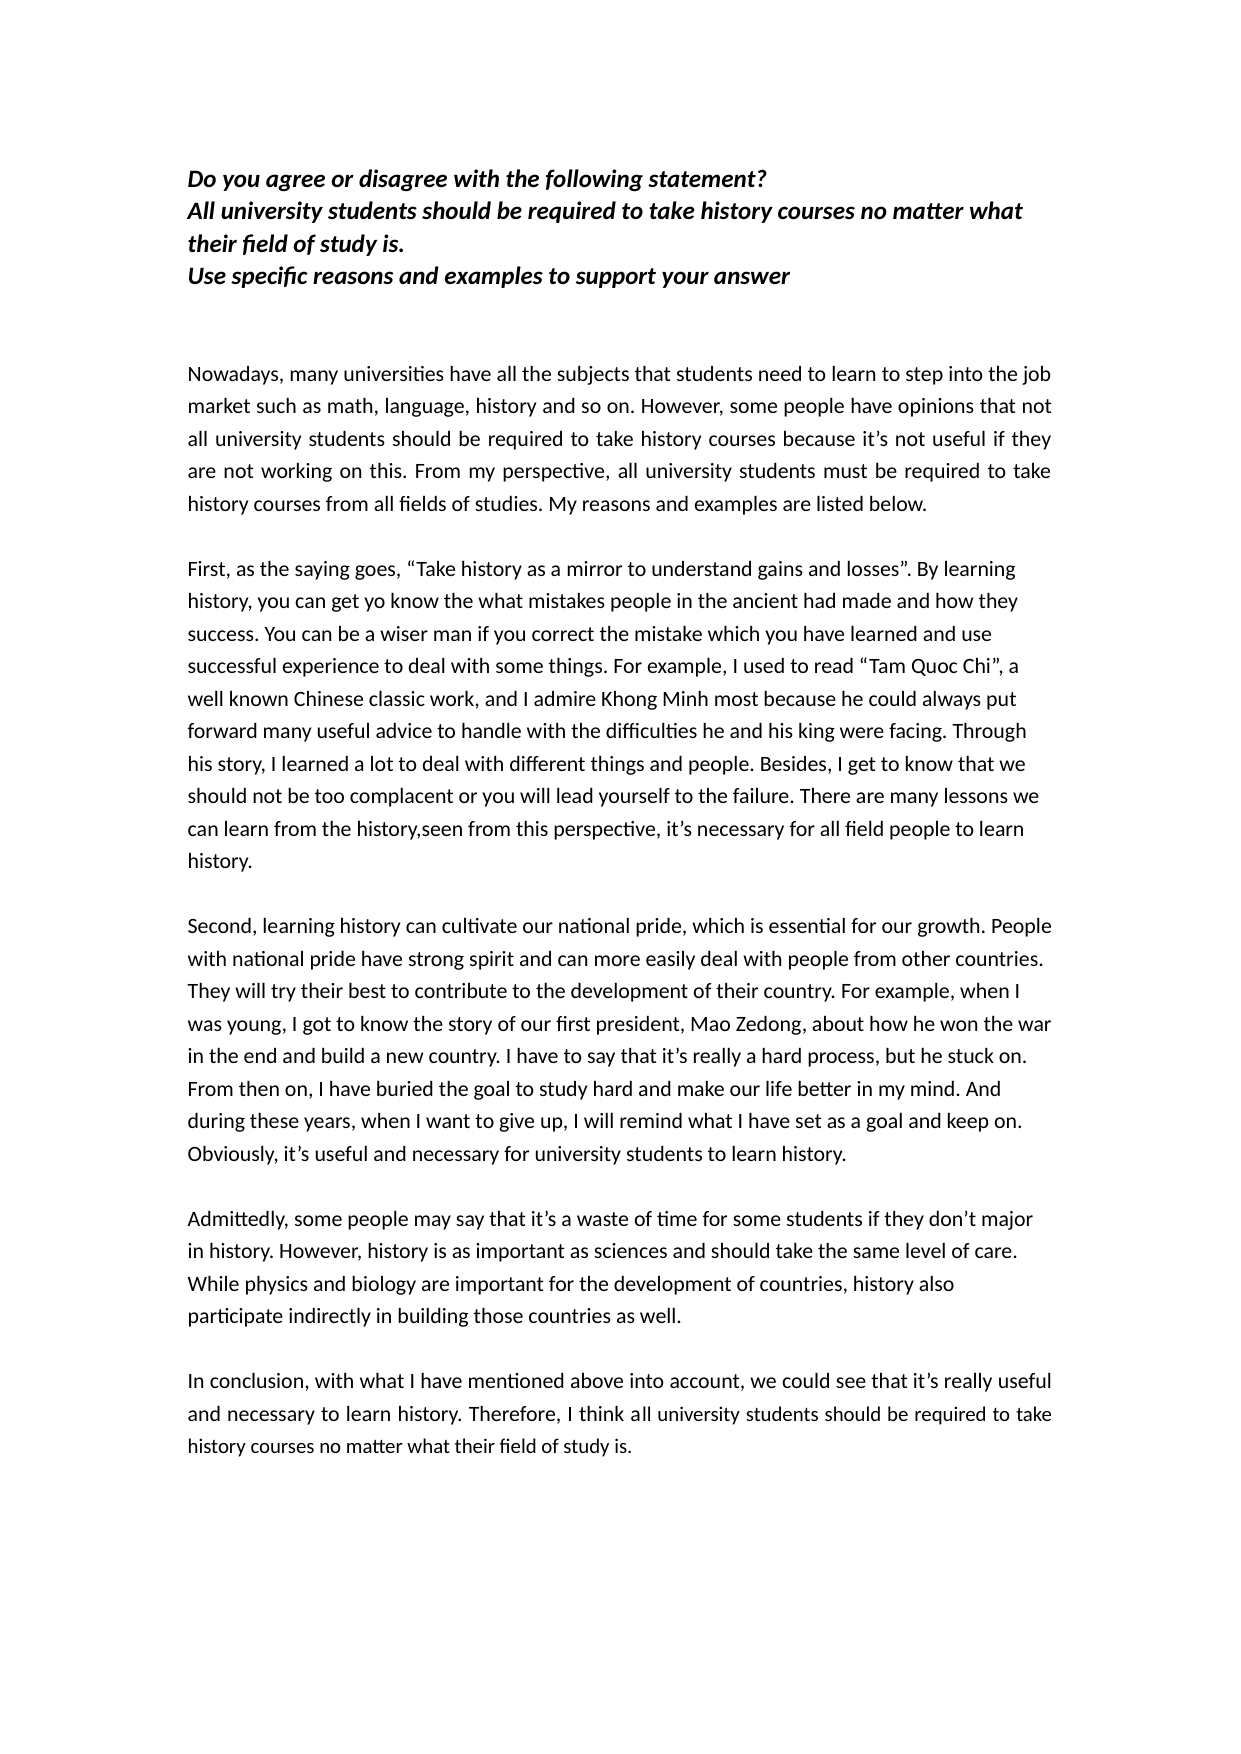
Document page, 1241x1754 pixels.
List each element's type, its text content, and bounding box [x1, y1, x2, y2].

text Do you agree or disagree with the following statement? All university students should be required to take history courses no matter what their field of study is. Use specific reasons and examples to support your answer [187, 162, 1053, 292]
text First, as the saying goes, “Take history as a mirror to understand gains and losses”. By learning history, you can get yo know the what mistakes people in the ancient had made and how they success. You can be a wiser man if you correct the mistake which you have learned and use successful experience to deal with some things. For example, I used to read “Tam Quoc Chi”, a well known Chinese classic work, and I admire Khong Minh most because he could always put forward many useful advice to handle with the difficulties he and his king were facing. Through his story, I learned a lot to deal with different things and people. Besides, I get to know that we should not be too complacent or you will lead yourself to the failure. There are many lessons we can learn from the history,seen from this perspective, it’s necessary for all field people to learn history. [187, 552, 1053, 877]
text In conclusion, with what I have mentioned above into account, we could see that it’s really useful and necessary to learn history. Therefore, I think all university students should be required to take history courses no matter what their field of study is. [187, 1364, 1053, 1462]
text Nowadays, many universities have all the subjects that students need to learn to step into the job market such as math, language, history and so on. However, some people have opinions that not all university students should be required to take history courses because it’s not useful if they are not working on this. From my perspective, all university students must be required to take history courses from all fields of studies. My reasons and examples are listed below. [187, 357, 1053, 519]
text Second, learning history can cultivate our national pride, which is essential for our growth. People with national pride have strong spirit and can more easily deal with people from other countries. They will try their best to contribute to the development of their country. For example, when I was young, I got to know the story of our first president, Mao Zedong, about how he won the war in the end and build a new country. I have to say that it’s really a hard process, but he stuck on. From then on, I have buried the goal to study hard and make our life better in my mind. And during these years, when I want to give up, I will remind what I have set as a goal and keep on. Obviously, it’s useful and necessary for university students to learn history. [187, 909, 1053, 1169]
text Admittedly, some people may say that it’s a waste of time for some students if they don’t major in history. However, history is as important as sciences and should take the same level of care. While physics and biology are important for the development of countries, history also participate indirectly in building those countries as well. [187, 1202, 1053, 1332]
